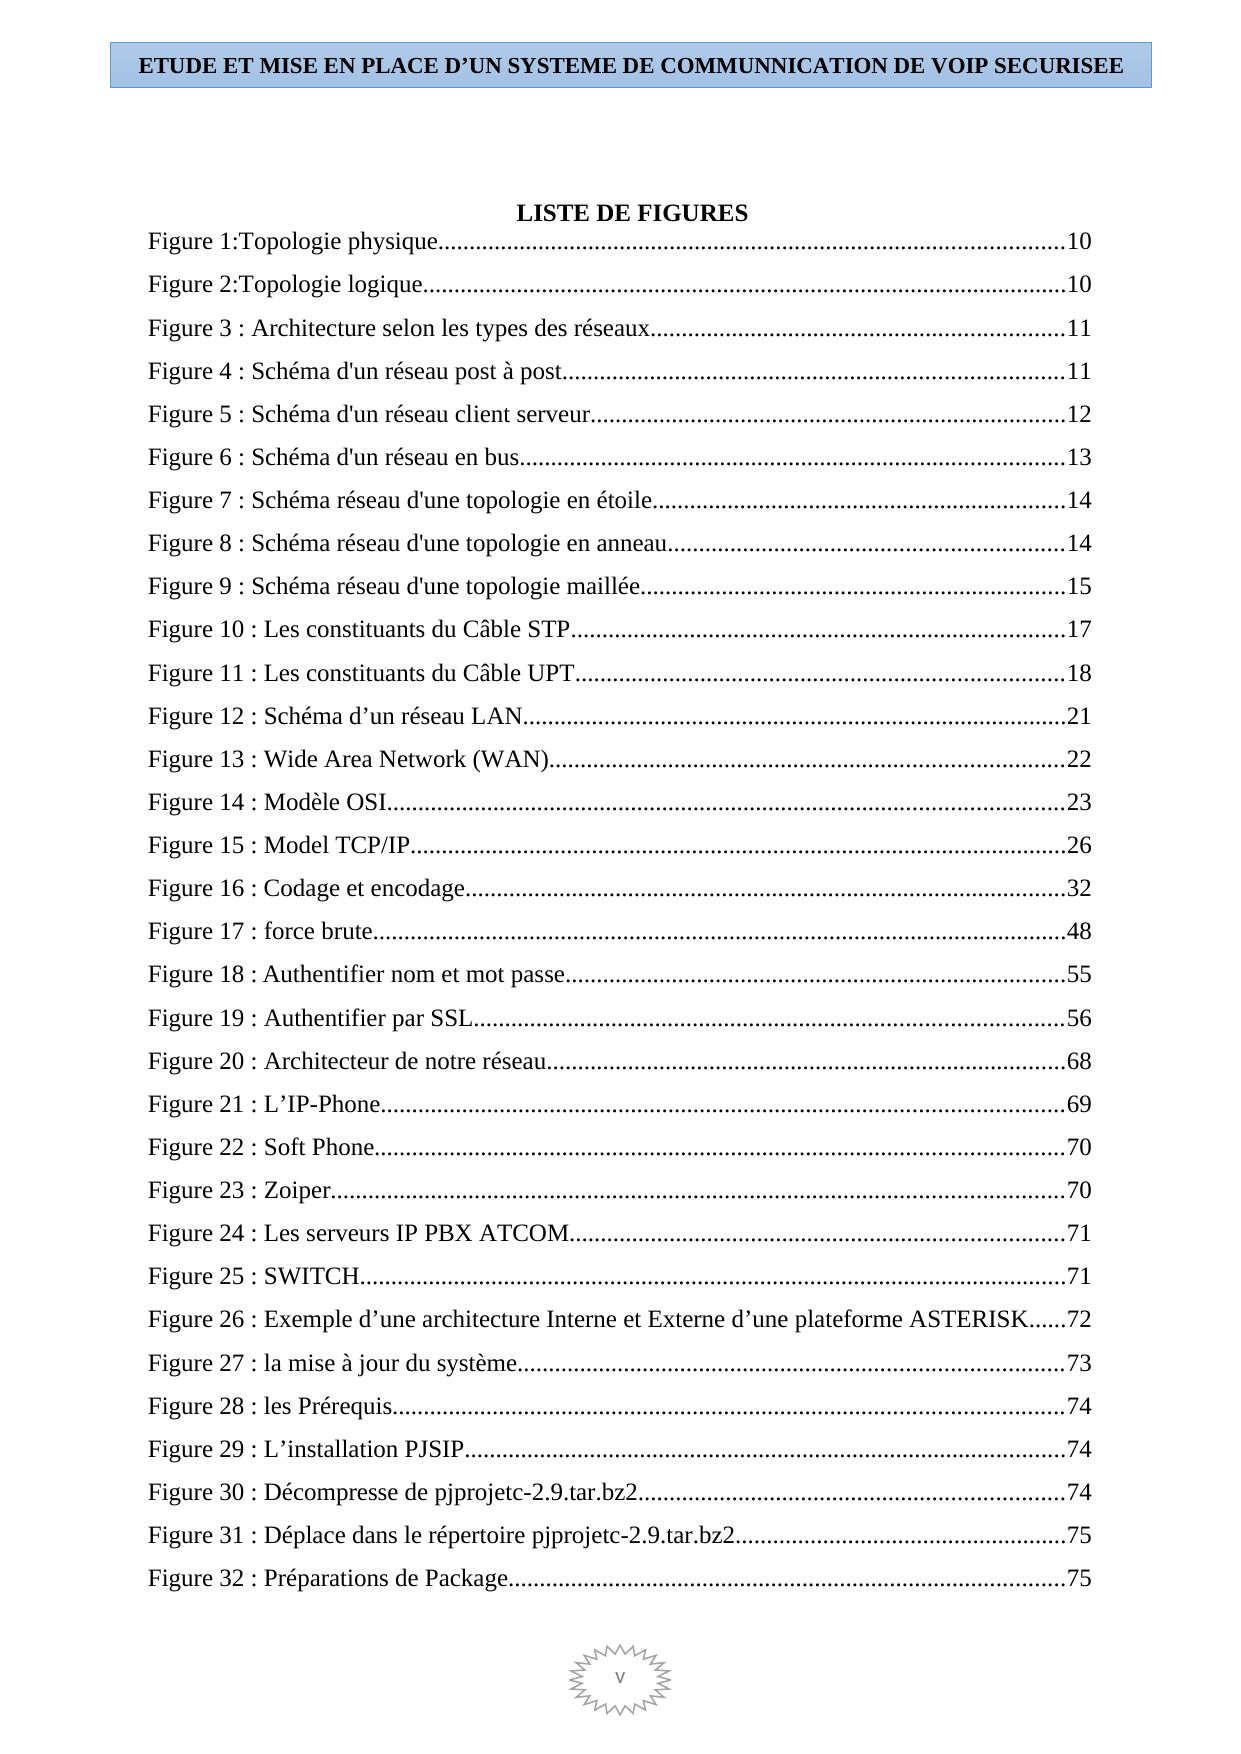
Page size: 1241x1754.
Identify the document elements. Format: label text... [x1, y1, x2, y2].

text Figure 31 : Déplace dans le répertoire pjprojetc-2.9.tar.bz2 75 [148, 1520, 1093, 1549]
text Figure 5 : Schéma d'un réseau client serveur 12 [148, 399, 1093, 428]
text Figure 29 : L’installation PJSIP 74 [148, 1434, 1093, 1463]
subtitle LISTE DE FIGURES [148, 198, 1093, 226]
text Figure 7 : Schéma réseau d'une topologie en étoile 14 [148, 485, 1093, 514]
text Figure 28 : les Prérequis 74 [148, 1391, 1093, 1419]
text Figure 19 : Authentifier par SSL 56 [148, 1003, 1093, 1031]
text Figure 17 : force brute 48 [148, 916, 1093, 945]
text Figure 26 : Exemple d’une architecture Interne et Externe d’une plateforme ASTERISK 72 [148, 1304, 1093, 1333]
text Figure 12 : Schéma d’un réseau LAN 21 [148, 701, 1093, 729]
text Figure 16 : Codage et encodage 32 [148, 873, 1093, 902]
text Figure 21 : L’IP-Phone 69 [148, 1089, 1093, 1118]
text Figure 18 : Authentifier nom et mot passe 55 [148, 959, 1093, 988]
text Figure 1:Topologie physique 10 [148, 226, 1093, 255]
text Figure 3 : Architecture selon les types des réseaux 11 [148, 313, 1093, 341]
text Figure 9 : Schéma réseau d'une topologie maillée 15 [148, 571, 1093, 600]
text Figure 8 : Schéma réseau d'une topologie en anneau 14 [148, 528, 1093, 557]
text Figure 30 : Décompresse de pjprojetc-2.9.tar.bz2 74 [148, 1477, 1093, 1506]
text Figure 32 : Préparations de Package 75 [148, 1563, 1093, 1592]
text Figure 20 : Architecteur de notre réseau 68 [148, 1046, 1093, 1074]
text Figure 24 : Les serveurs IP PBX ATCOM 71 [148, 1218, 1093, 1247]
text Figure 6 : Schéma d'un réseau en bus 13 [148, 442, 1093, 471]
text Figure 23 : Zoiper 70 [148, 1175, 1093, 1204]
text Figure 25 : SWITCH 71 [148, 1261, 1093, 1290]
text Figure 4 : Schéma d'un réseau post à post 11 [148, 356, 1093, 384]
text Figure 27 : la mise à jour du système 73 [148, 1348, 1093, 1376]
text Figure 15 : Model TCP/IP 26 [148, 830, 1093, 859]
text Figure 22 : Soft Phone 70 [148, 1132, 1093, 1161]
text Figure 13 : Wide Area Network (WAN) 22 [148, 744, 1093, 773]
text Figure 14 : Modèle OSI 23 [148, 787, 1093, 816]
text Figure 10 : Les constituants du Câble STP 17 [148, 614, 1093, 643]
text Figure 11 : Les constituants du Câble UPT 18 [148, 658, 1093, 686]
text Figure 2:Topologie logique 10 [148, 269, 1093, 298]
